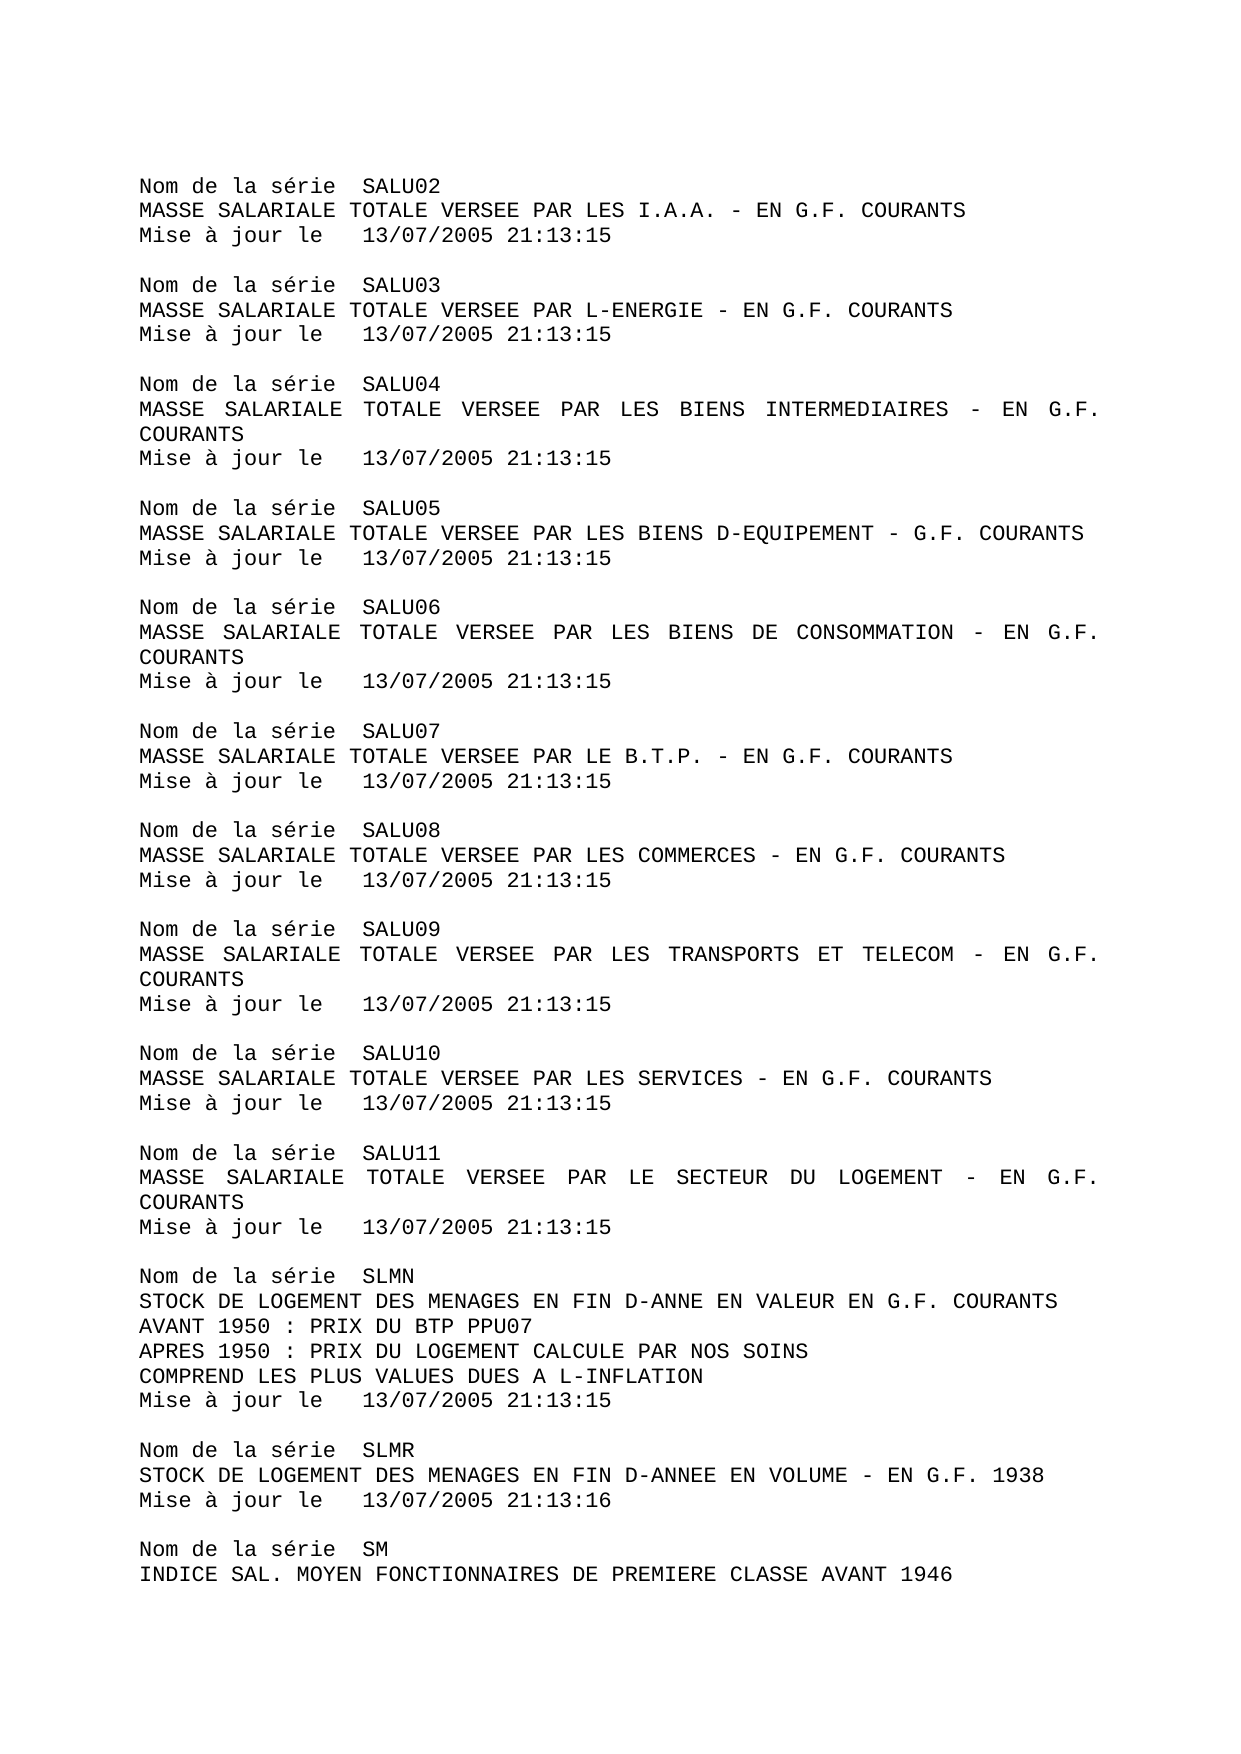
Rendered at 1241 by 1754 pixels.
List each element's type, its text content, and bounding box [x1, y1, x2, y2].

text MASSE SALARIALE TOTALE VERSEE PAR LES COMMERCES - EN G.F. COURANTS [139, 844, 1101, 869]
text Nom de la série SLMR [139, 1439, 1101, 1464]
text Nom de la série SALU11 [139, 1142, 1101, 1166]
text MASSE SALARIALE TOTALE VERSEE PAR LES BIENS DE CONSOMMATION - EN G.F. COURANTS [139, 621, 1101, 671]
text MASSE SALARIALE TOTALE VERSEE PAR LES SERVICES - EN G.F. COURANTS [139, 1067, 1101, 1092]
text Nom de la série SALU08 [139, 819, 1101, 844]
text MASSE SALARIALE TOTALE VERSEE PAR LES BIENS INTERMEDIAIRES - EN G.F. COURANTS [139, 398, 1101, 447]
text MASSE SALARIALE TOTALE VERSEE PAR LE B.T.P. - EN G.F. COURANTS [139, 745, 1101, 770]
text APRES 1950 : PRIX DU LOGEMENT CALCULE PAR NOS SOINS [139, 1340, 1101, 1365]
text Nom de la série SALU09 [139, 918, 1101, 943]
text Mise à jour le 13/07/2005 21:13:15 [139, 1092, 1101, 1117]
text Nom de la série SALU10 [139, 1042, 1101, 1067]
text INDICE SAL. MOYEN FONCTIONNAIRES DE PREMIERE CLASSE AVANT 1946 [139, 1563, 1101, 1588]
text STOCK DE LOGEMENT DES MENAGES EN FIN D-ANNEE EN VOLUME - EN G.F. 1938 [139, 1464, 1101, 1489]
text Mise à jour le 13/07/2005 21:13:15 [139, 770, 1101, 794]
text Nom de la série SM [139, 1538, 1101, 1563]
text Nom de la série SALU07 [139, 720, 1101, 745]
text Mise à jour le 13/07/2005 21:13:15 [139, 869, 1101, 894]
text Mise à jour le 13/07/2005 21:13:15 [139, 671, 1101, 695]
text Mise à jour le 13/07/2005 21:13:15 [139, 224, 1101, 249]
text Mise à jour le 13/07/2005 21:13:15 [139, 993, 1101, 1018]
text COMPREND LES PLUS VALUES DUES A L-INFLATION [139, 1365, 1101, 1389]
text MASSE SALARIALE TOTALE VERSEE PAR LE SECTEUR DU LOGEMENT - EN G.F. COURANTS [139, 1166, 1101, 1216]
text Nom de la série SALU05 [139, 497, 1101, 522]
text Nom de la série SALU04 [139, 373, 1101, 398]
text Mise à jour le 13/07/2005 21:13:15 [139, 323, 1101, 348]
text Mise à jour le 13/07/2005 21:13:16 [139, 1489, 1101, 1513]
text STOCK DE LOGEMENT DES MENAGES EN FIN D-ANNE EN VALEUR EN G.F. COURANTS [139, 1290, 1101, 1315]
text Nom de la série SALU06 [139, 596, 1101, 621]
text Mise à jour le 13/07/2005 21:13:15 [139, 1389, 1101, 1414]
text Nom de la série SALU02 [139, 175, 1101, 199]
text Mise à jour le 13/07/2005 21:13:15 [139, 1216, 1101, 1241]
text AVANT 1950 : PRIX DU BTP PPU07 [139, 1315, 1101, 1340]
text MASSE SALARIALE TOTALE VERSEE PAR L-ENERGIE - EN G.F. COURANTS [139, 299, 1101, 323]
text Nom de la série SALU03 [139, 274, 1101, 299]
text Mise à jour le 13/07/2005 21:13:15 [139, 447, 1101, 472]
text MASSE SALARIALE TOTALE VERSEE PAR LES BIENS D-EQUIPEMENT - G.F. COURANTS [139, 522, 1101, 547]
text Mise à jour le 13/07/2005 21:13:15 [139, 547, 1101, 571]
text MASSE SALARIALE TOTALE VERSEE PAR LES I.A.A. - EN G.F. COURANTS [139, 199, 1101, 224]
text Nom de la série SLMN [139, 1266, 1101, 1290]
text MASSE SALARIALE TOTALE VERSEE PAR LES TRANSPORTS ET TELECOM - EN G.F. COURANTS [139, 943, 1101, 993]
